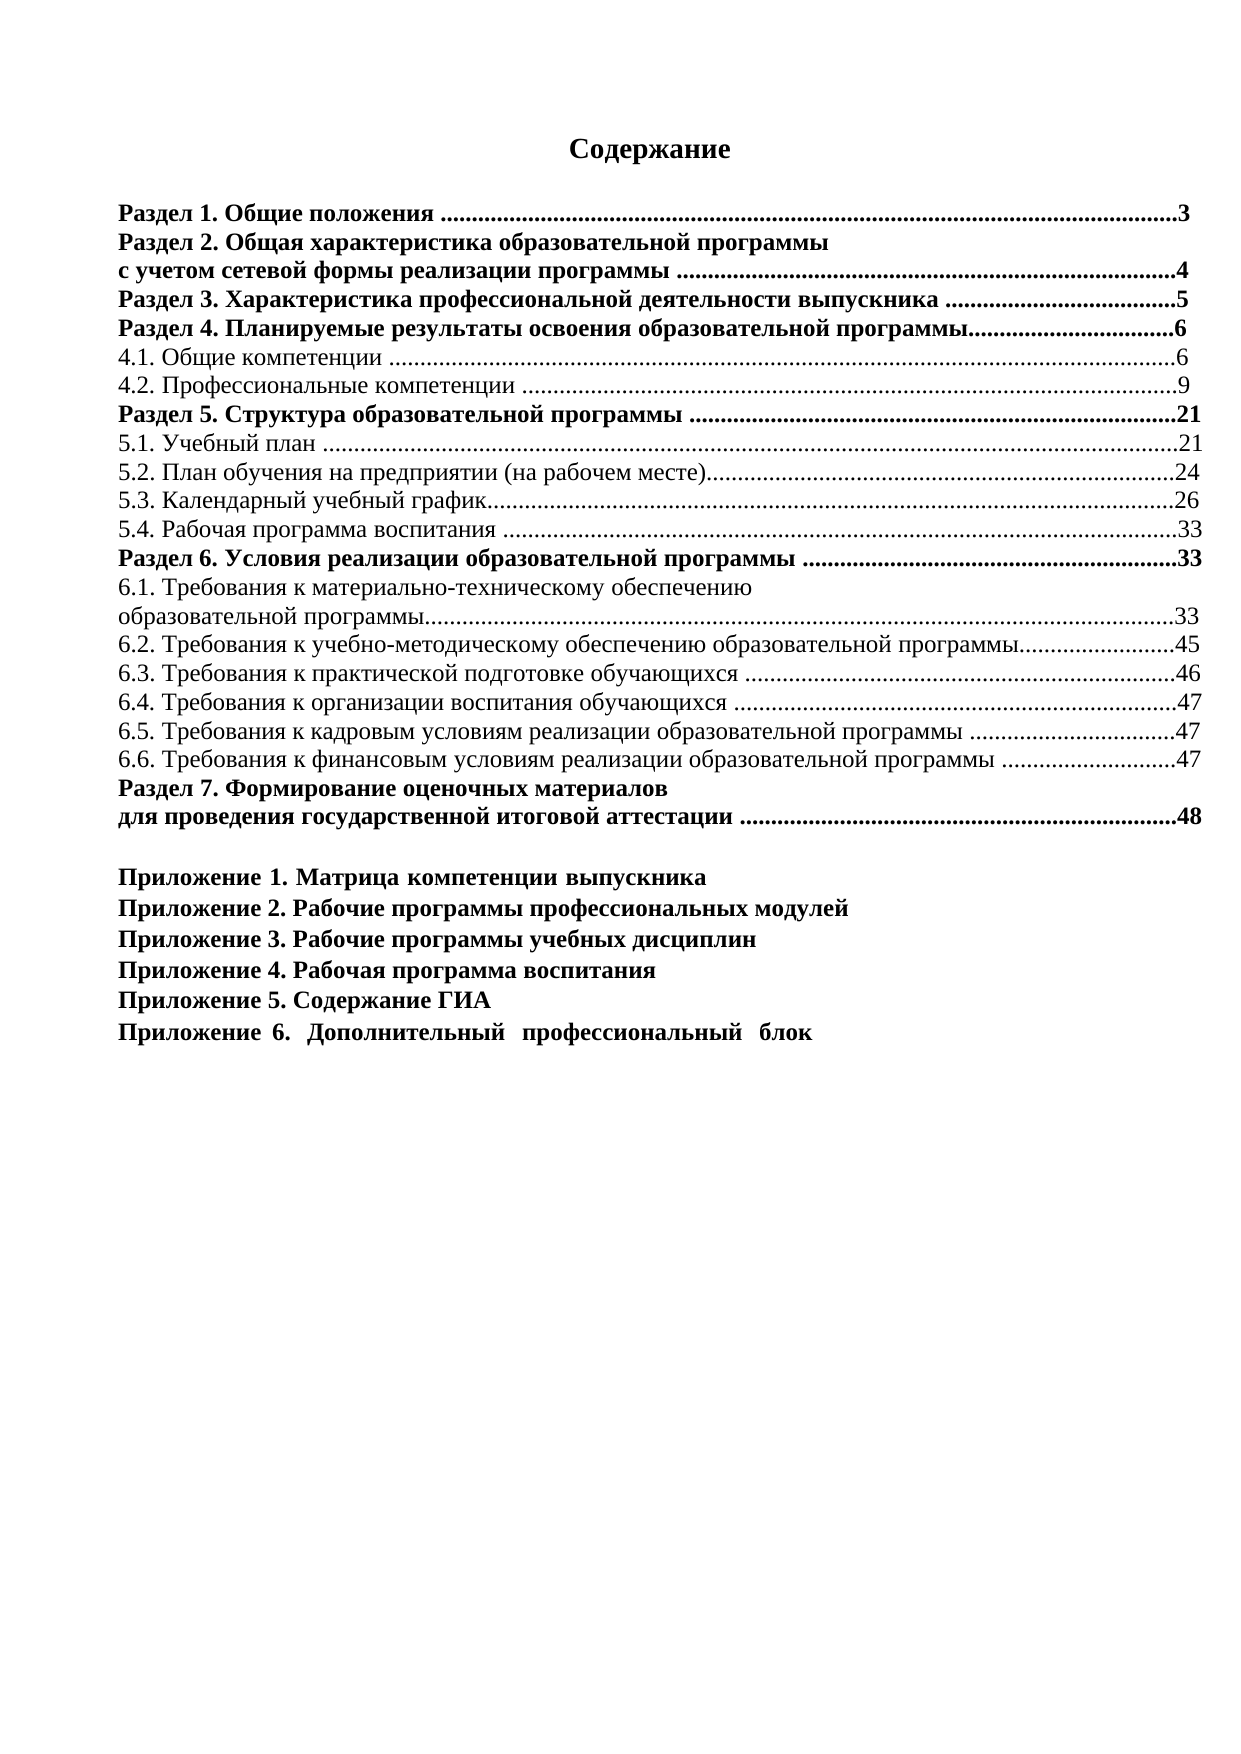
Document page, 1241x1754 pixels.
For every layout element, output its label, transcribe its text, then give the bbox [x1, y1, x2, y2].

text 4.1. Общие компетенции ..............................................................................................................................6 [118, 342, 1207, 371]
text Приложение 1. Матрица компетенции выпускника Приложение 2. Рабочие программы профессиональных модулей Приложение 3. Рабочие программы учебных дисциплин Приложение 4. Рабочая программа воспитания [118, 862, 849, 984]
text 6.1. Требования к материально-техническому обеспечению [118, 572, 1207, 601]
text Раздел 5. Структура образовательной программы ..............................................................................21 [118, 399, 1207, 428]
text Раздел 3. Характеристика профессиональной деятельности выпускника .....................................5 [118, 284, 1207, 313]
list Требования к кадровым условиям реализации образовательной программы .................................47 [118, 716, 1207, 744]
text Приложение 6. Дополнительный профессиональный блок [118, 1017, 1181, 1046]
text 6.3. Требования к практической подготовке обучающихся .....................................................................46 [118, 658, 1207, 687]
subtitle Содержание [194, 131, 1105, 164]
text с учетом сетевой формы реализации программы ................................................................................4 [118, 256, 1207, 284]
list Требования к финансовым условиям реализации образовательной программы ............................47 [118, 744, 1207, 773]
text Раздел 6. Условия реализации образовательной программы ............................................................33 [118, 543, 1207, 572]
text Раздел 1. Общие положения ......................................................................................................................3 [118, 198, 1207, 227]
text 5.4. Рабочая программа воспитания ............................................................................................................33 [118, 514, 1207, 543]
text Раздел 4. Планируемые результаты освоения образовательной программы.................................6 [118, 313, 1207, 342]
text 5.1. Учебный план .........................................................................................................................................21 [118, 428, 1207, 457]
text 5.3. Календарный учебный график..............................................................................................................26 [118, 486, 1207, 514]
text 6.4. Требования к организации воспитания обучающихся .......................................................................47 [118, 687, 1207, 716]
text образовательной программы........................................................................................................................33 [118, 601, 1207, 629]
text 6.2. Требования к учебно-методическому обеспечению образовательной программы.........................45 [118, 629, 1207, 658]
text Раздел 7. Формирование оценочных материалов [118, 773, 1207, 802]
text 4.2. Профессиональные компетенции .........................................................................................................9 [118, 371, 1207, 399]
text Приложение 5. Содержание ГИА [118, 986, 1207, 1014]
text Раздел 2. Общая характеристика образовательной программы [118, 227, 1207, 256]
text 5.2. План обучения на предприятии (на рабочем месте)...........................................................................24 [118, 457, 1207, 486]
text для проведения государственной итоговой аттестации ......................................................................48 [118, 802, 1207, 831]
